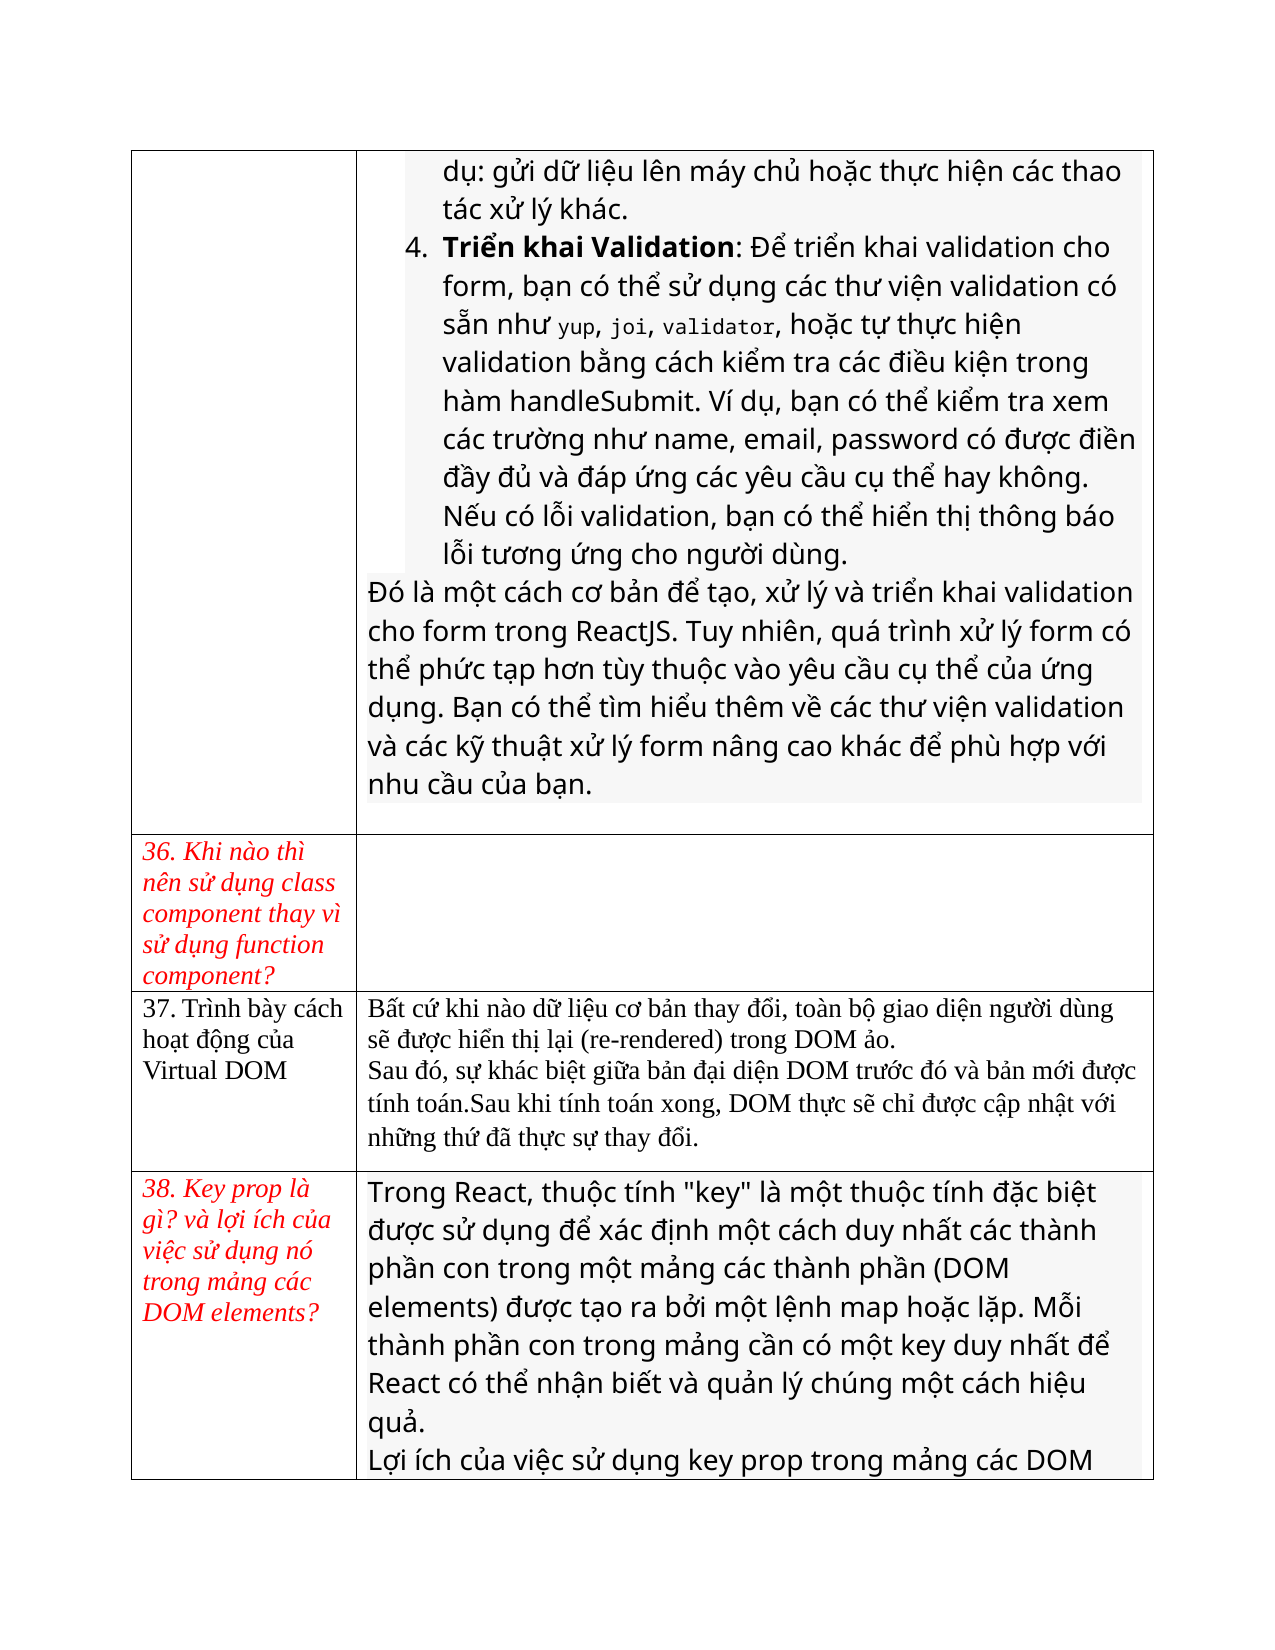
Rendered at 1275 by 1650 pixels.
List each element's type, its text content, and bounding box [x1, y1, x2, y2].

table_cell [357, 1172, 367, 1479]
table_cell 37. Trình bày cách hoạt động của Virtual DOM [132, 992, 356, 1171]
table_cell Bất cứ khi nào dữ liệu cơ bản thay đổi, toàn bộ giao diện người dùng sẽ được hiển thị lại (re-rendered) trong DOM ảo. Sau đó, sự khác biệt giữa bản đại diện DOM trước đó và bản mới được tính toán.Sau khi tính toán xong, DOM thực sẽ chỉ được cập nhật với những thứ đã thực sự thay đổi. [357, 992, 1153, 1171]
table_cell 36. Khi nào thì nên sử dụng class component thay vì sử dụng function component? [132, 835, 356, 991]
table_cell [132, 151, 356, 834]
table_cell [132, 1172, 356, 1479]
table_cell [357, 835, 1153, 991]
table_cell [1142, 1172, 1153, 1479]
